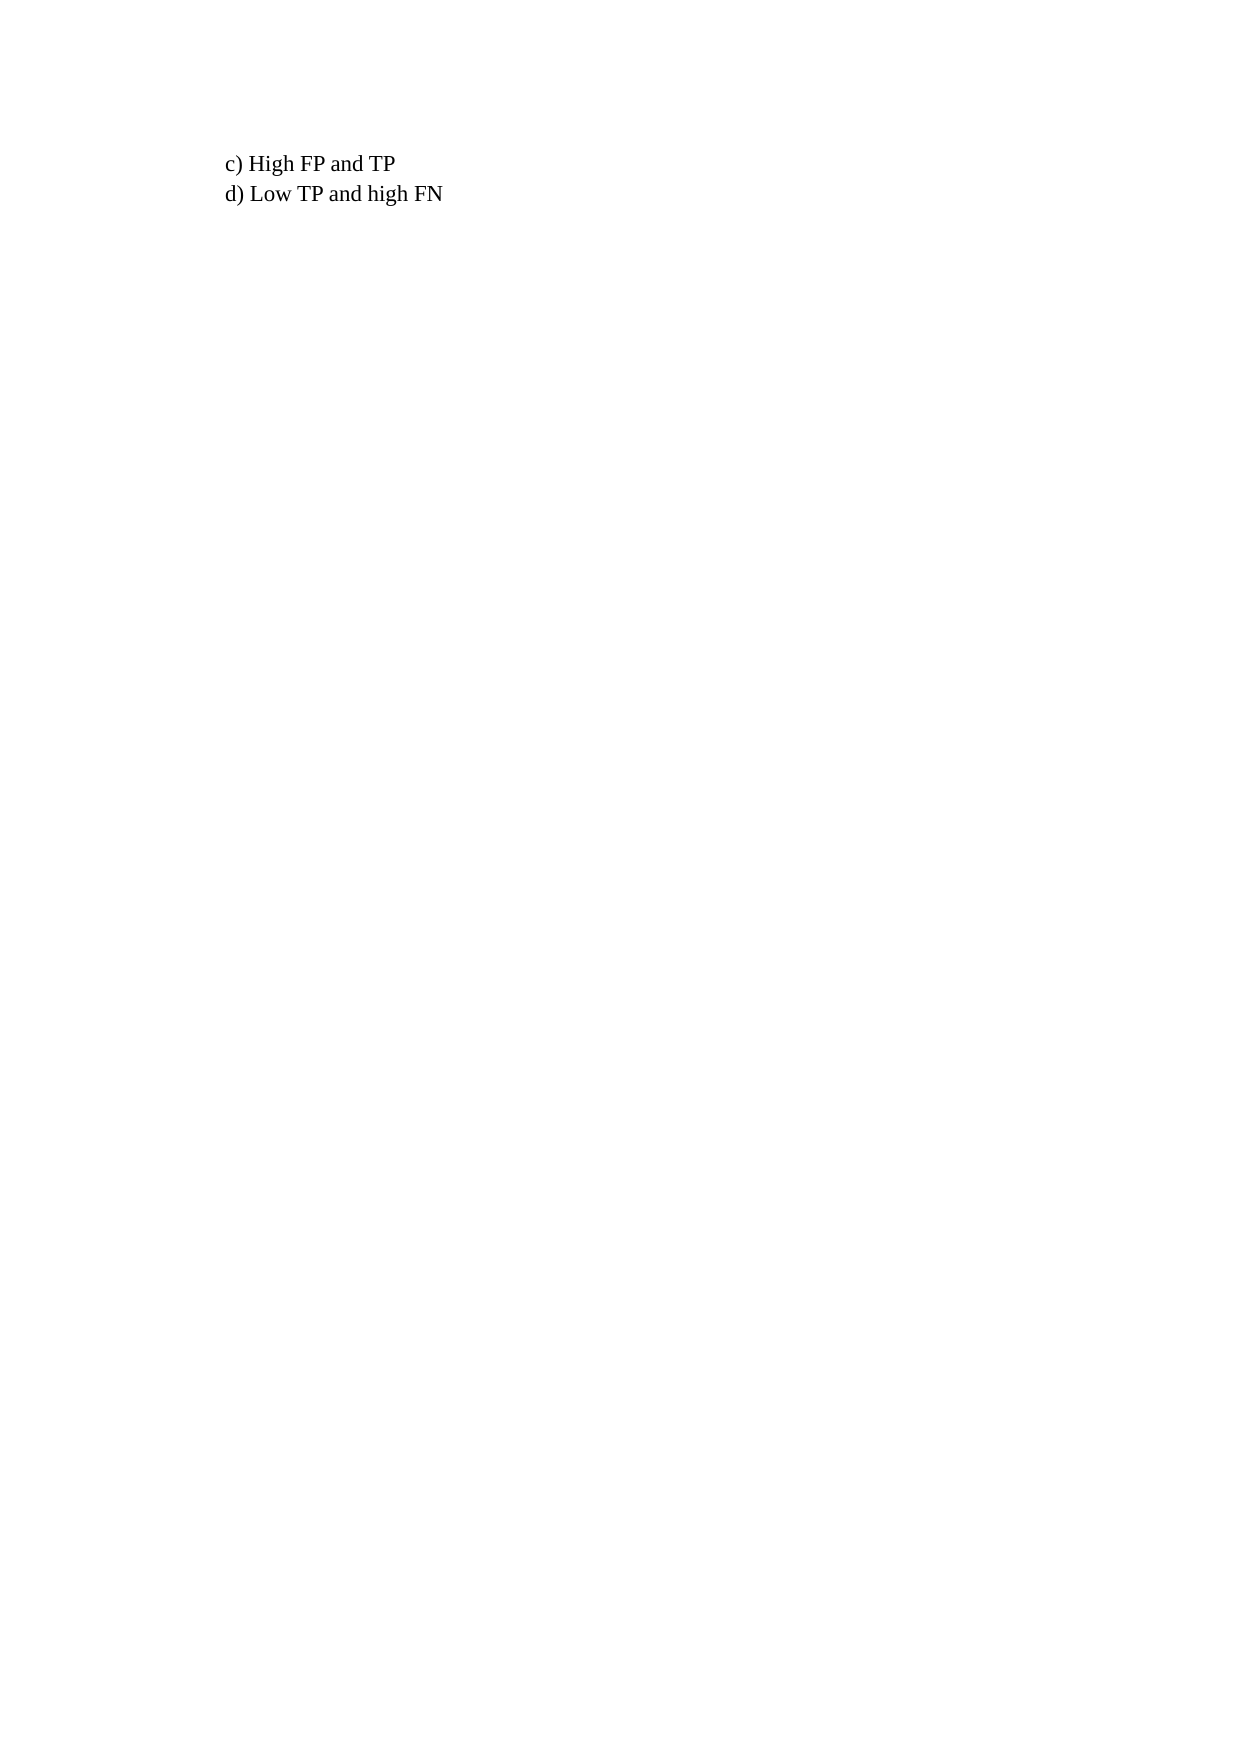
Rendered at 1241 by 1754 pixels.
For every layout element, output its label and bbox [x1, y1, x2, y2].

list [187, 150, 1090, 207]
